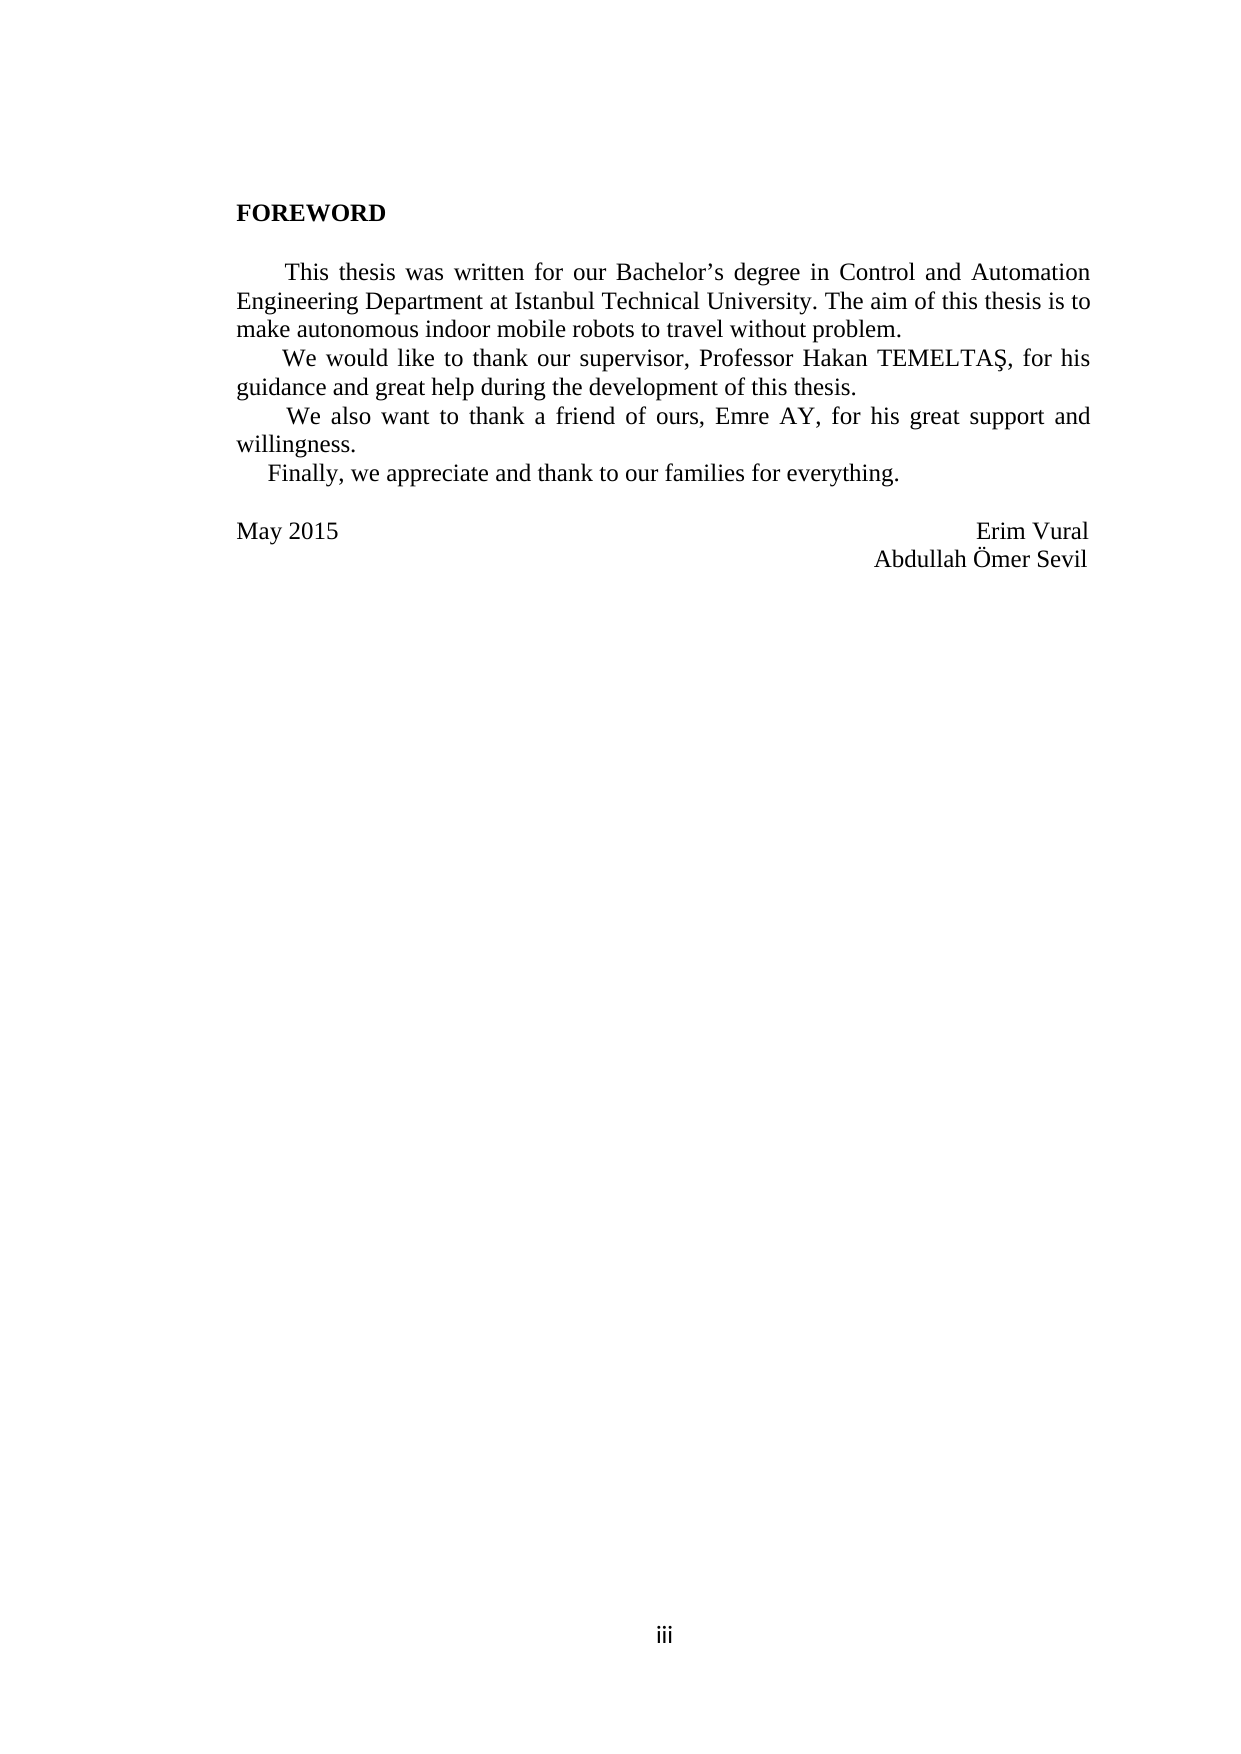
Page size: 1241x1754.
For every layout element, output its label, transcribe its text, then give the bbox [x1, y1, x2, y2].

text This thesis was written for our Bachelor’s degree in Control and Automation Engineering Department at Istanbul Technical University. The aim of this thesis is to make autonomous indoor mobile robots to travel without problem. [236, 257, 1092, 343]
text We would like to thank our supervisor, Professor Hakan TEMELTAŞ, for his guidance and great help during the development of this thesis. [236, 343, 1092, 401]
text Finally, we appreciate and thank to our families for everything. [236, 458, 1092, 487]
subtitle FOREWORD [236, 198, 1092, 226]
text May 2015 Erim Vural [236, 516, 1092, 544]
text Abdullah Ömer Sevil [236, 544, 1092, 573]
text We also want to thank a friend of ours, Emre AY, for his great support and willingness. [236, 401, 1092, 458]
